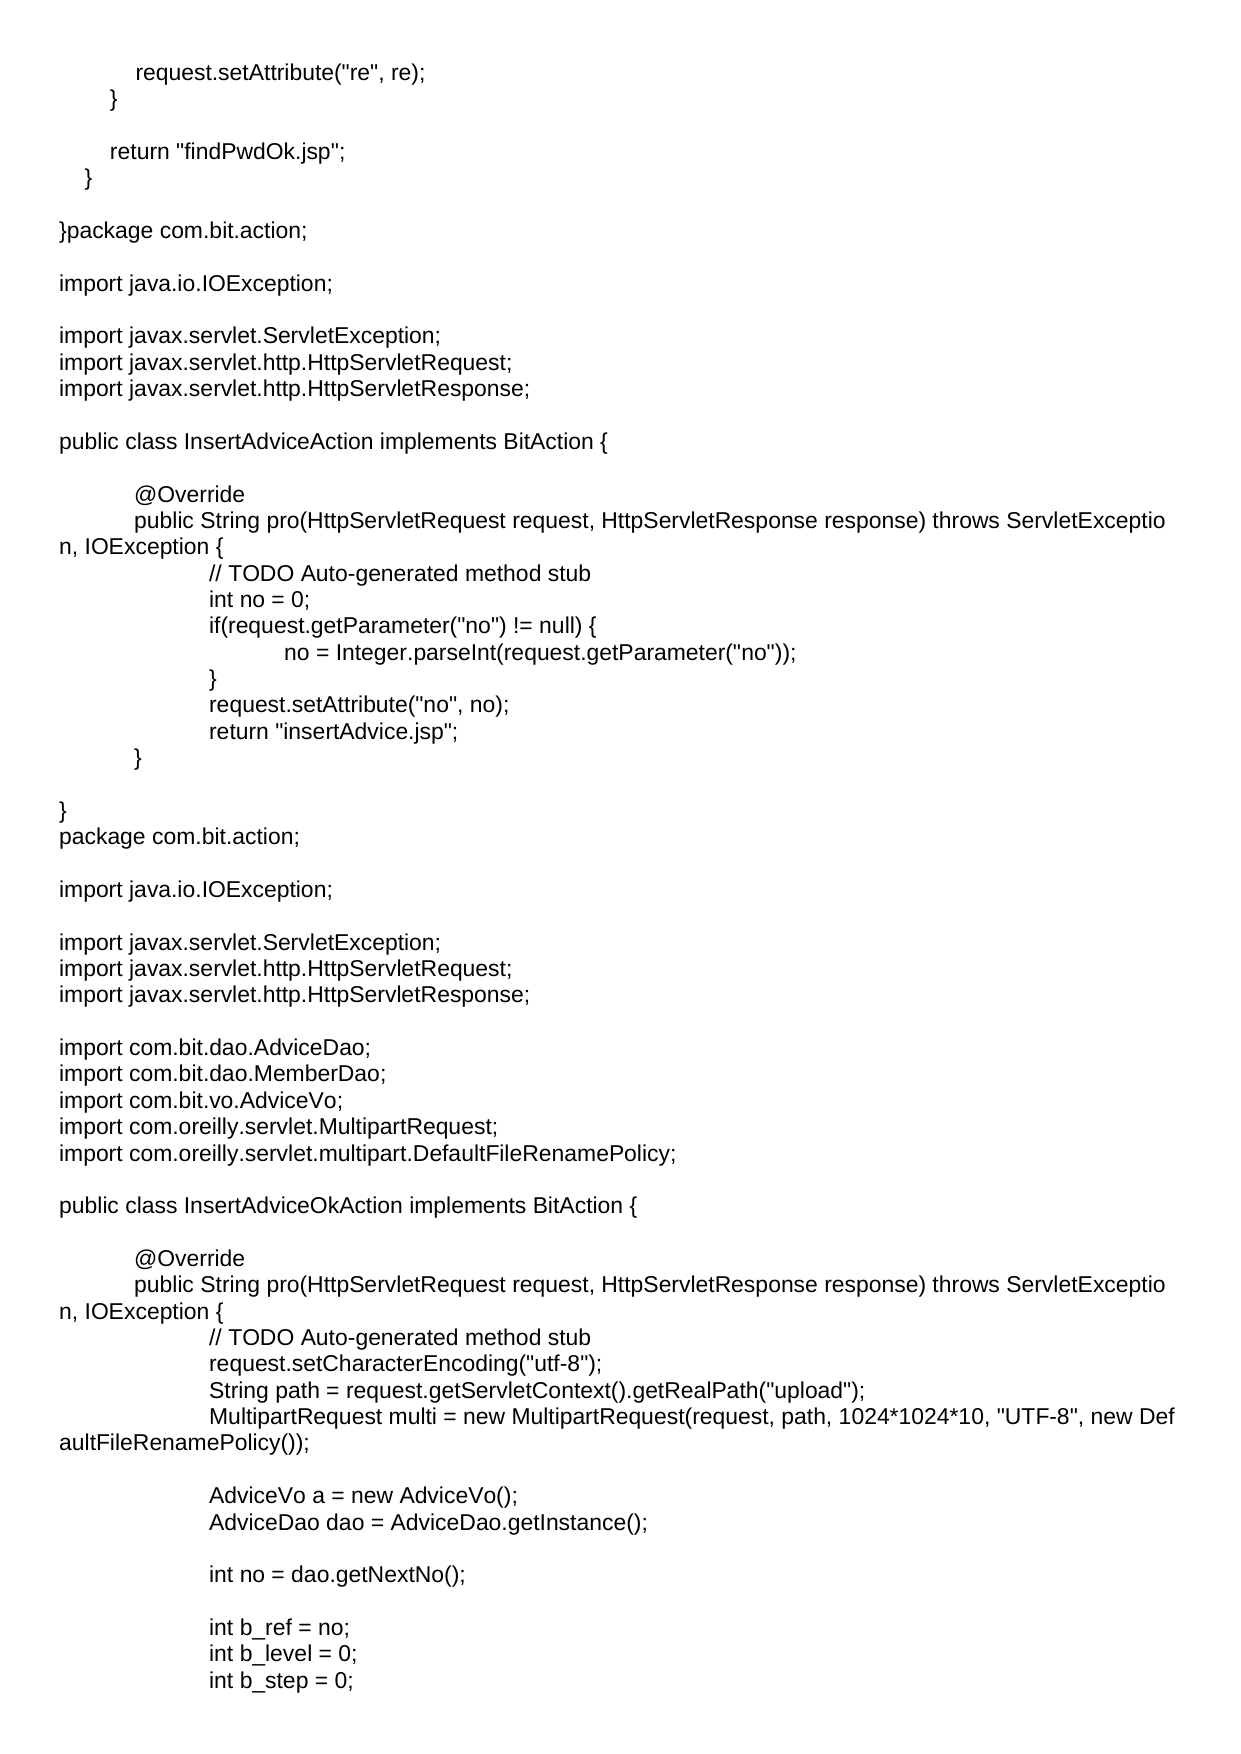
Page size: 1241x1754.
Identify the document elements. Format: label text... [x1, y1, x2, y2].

text return "findPwdOk.jsp"; [59, 138, 1181, 164]
text return "insertAdvice.jsp"; [59, 718, 1181, 744]
text package com.bit.action; [59, 823, 1181, 849]
text int no = 0; [59, 586, 1181, 612]
text }package com.bit.action; [59, 217, 1181, 243]
text AdviceVo a = new AdviceVo(); [59, 1482, 1181, 1508]
text // TODO Auto-generated method stub [59, 560, 1181, 586]
text String path = request.getServletContext().getRealPath("upload"); [59, 1377, 1181, 1403]
text no = Integer.parseInt(request.getParameter("no")); [59, 639, 1181, 665]
text AdviceDao dao = AdviceDao.getInstance(); [59, 1508, 1181, 1535]
text // TODO Auto-generated method stub [59, 1324, 1181, 1350]
text } [59, 85, 1181, 112]
text public String pro(HttpServletRequest request, HttpServletResponse response) throws ServletException, IOException { [59, 507, 1181, 560]
text int b_ref = no; [59, 1614, 1181, 1640]
text } [59, 797, 1181, 823]
text import javax.servlet.http.HttpServletResponse; [59, 375, 1181, 402]
text import javax.servlet.http.HttpServletRequest; [59, 955, 1181, 981]
text request.setAttribute("no", no); [59, 691, 1181, 718]
text request.setCharacterEncoding("utf-8"); [59, 1350, 1181, 1377]
text int no = dao.getNextNo(); [59, 1561, 1181, 1587]
text MultipartRequest multi = new MultipartRequest(request, path, 1024*1024*10, "UTF-8", new DefaultFileRenamePolicy()); [59, 1403, 1181, 1456]
text import com.bit.vo.AdviceVo; [59, 1087, 1181, 1113]
text } [59, 164, 1181, 191]
text import com.oreilly.servlet.MultipartRequest; [59, 1113, 1181, 1139]
text import java.io.IOException; [59, 876, 1181, 902]
text import com.bit.dao.AdviceDao; [59, 1034, 1181, 1060]
text @Override [59, 1245, 1181, 1271]
text import javax.servlet.http.HttpServletResponse; [59, 981, 1181, 1008]
text @Override [59, 481, 1181, 507]
text } [59, 665, 1181, 691]
text int b_step = 0; [59, 1667, 1181, 1693]
text import javax.servlet.http.HttpServletRequest; [59, 349, 1181, 375]
text request.setAttribute("re", re); [59, 59, 1181, 85]
text if(request.getParameter("no") != null) { [59, 612, 1181, 639]
text public class InsertAdviceOkAction implements BitAction { [59, 1192, 1181, 1218]
text import javax.servlet.ServletException; [59, 929, 1181, 955]
text import com.bit.dao.MemberDao; [59, 1060, 1181, 1087]
text import com.oreilly.servlet.multipart.DefaultFileRenamePolicy; [59, 1139, 1181, 1166]
text import java.io.IOException; [59, 270, 1181, 296]
text public String pro(HttpServletRequest request, HttpServletResponse response) throws ServletException, IOException { [59, 1271, 1181, 1324]
text public class InsertAdviceAction implements BitAction { [59, 428, 1181, 454]
text import javax.servlet.ServletException; [59, 322, 1181, 349]
text int b_level = 0; [59, 1640, 1181, 1667]
text } [59, 744, 1181, 771]
